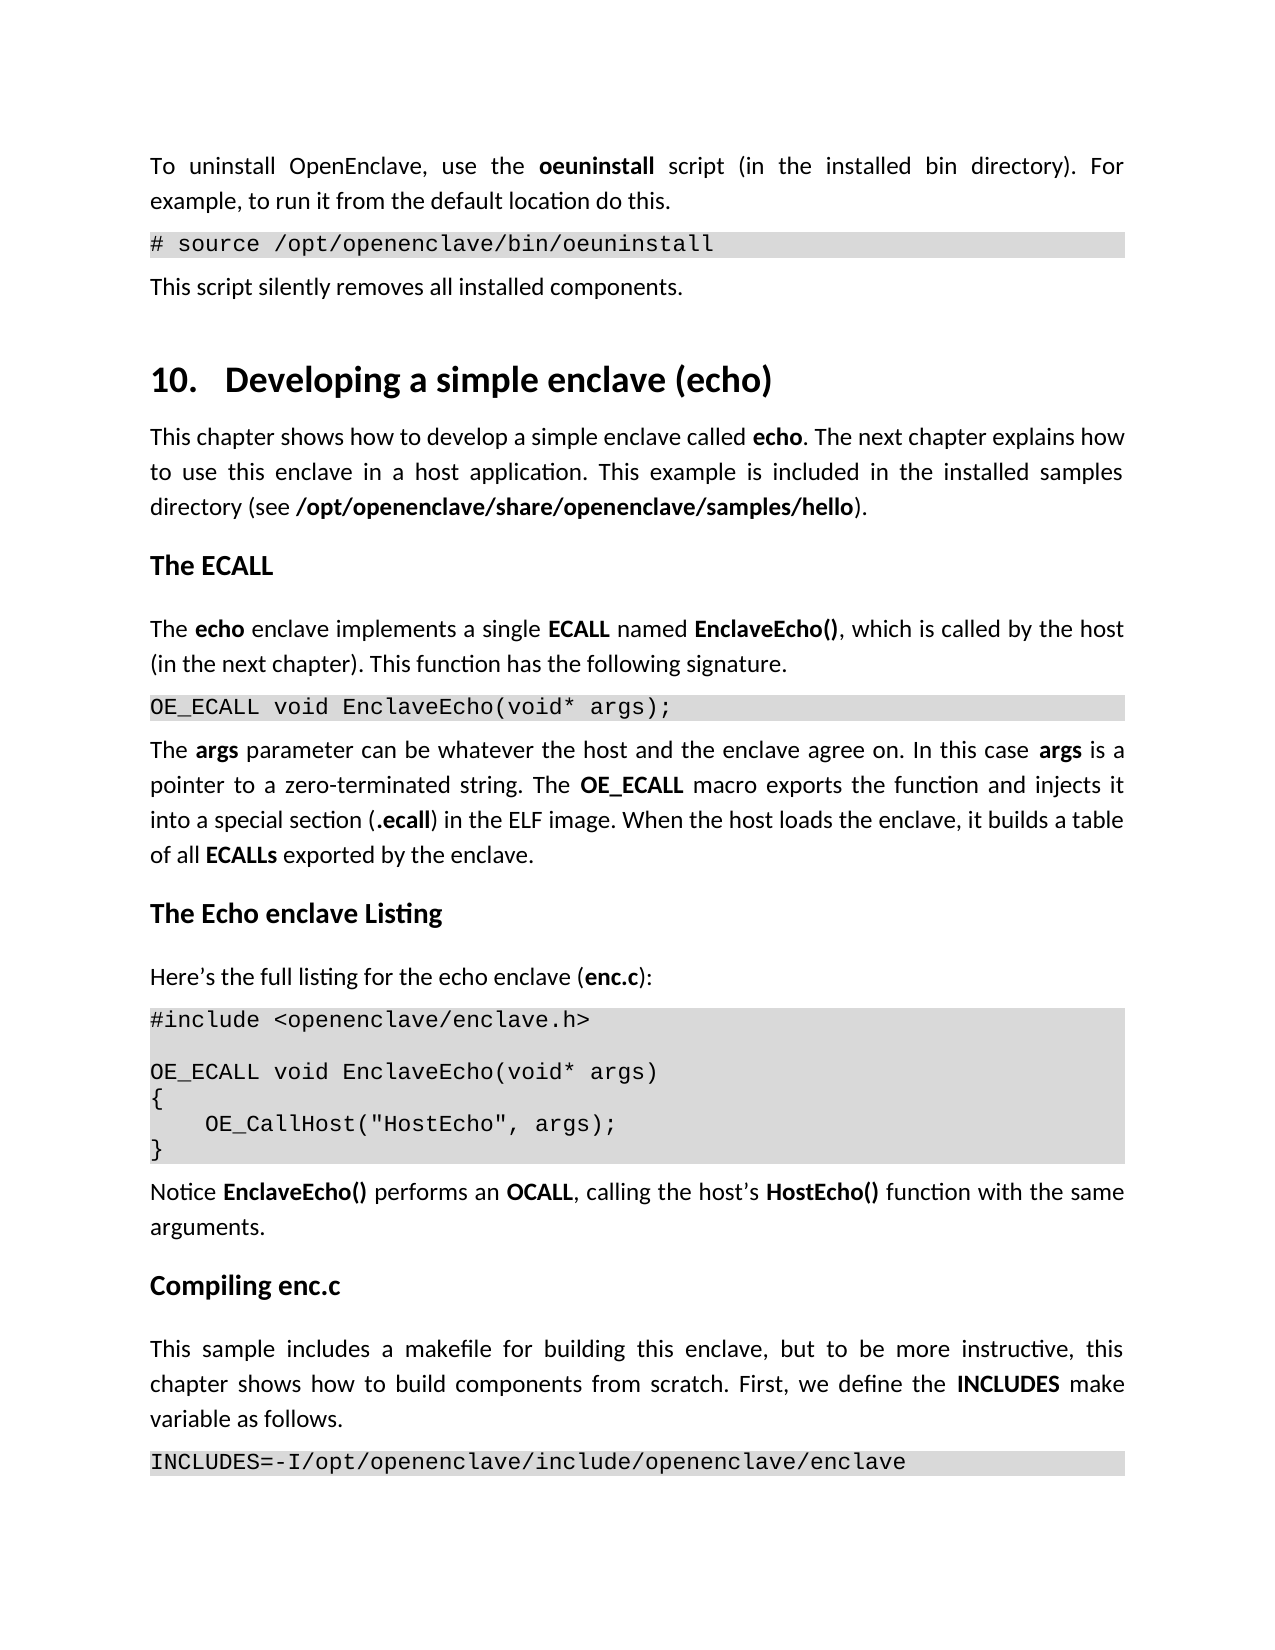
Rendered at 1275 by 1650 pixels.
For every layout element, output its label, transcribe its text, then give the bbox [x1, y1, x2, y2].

text This sample includes a makefile for building this enclave, but to be more instructive, this chapter shows how to build components from scratch. First, we define the INCLUDES make variable as follows. [150, 1333, 1125, 1433]
text Notice EnclaveEcho() performs an OCALL, calling the host’s HostEcho() function with the same arguments. [150, 1176, 1125, 1242]
text # source /opt/openenclave/bin/oeuninstall [150, 232, 1125, 258]
text Here’s the full listing for the echo enclave (enc.c): [150, 961, 1125, 991]
text } [150, 1138, 1125, 1164]
subtitle The ECALL [150, 547, 1125, 583]
text INCLUDES=-I/opt/openenclave/include/openenclave/enclave [150, 1451, 1125, 1476]
text #include <openenclave/enclave.h> [150, 1008, 1125, 1034]
subtitle Compiling enc.c [150, 1267, 1125, 1303]
subtitle The Echo enclave Listing [150, 895, 1125, 930]
text OE_CallHost("HostEcho", args); [150, 1112, 1125, 1138]
text The args parameter can be whatever the host and the enclave agree on. In this case args is a pointer to a zero-terminated string. The OE_ECALL macro exports the function and injects it into a special section (.ecall) in the ELF image. When the host loads the enclave, it builds a table of all ECALLs exported by the enclave. [150, 734, 1125, 869]
text To uninstall OpenEnclave, use the oeuninstall script (in the installed bin directory). For example, to run it from the default location do this. [150, 150, 1125, 216]
text OE_ECALL void EnclaveEcho(void* args) [150, 1060, 1125, 1086]
subtitle Developing a simple enclave (echo) [150, 356, 1125, 402]
text This script silently removes all installed components. [150, 271, 1125, 301]
text This chapter shows how to develop a simple enclave called echo. The next chapter explains how to use this enclave in a host application. This example is included in the installed samples directory (see /opt/openenclave/share/openenclave/samples/hello). [150, 421, 1125, 522]
text { [150, 1086, 1125, 1112]
text OE_ECALL void EnclaveEcho(void* args); [150, 695, 1125, 721]
text The echo enclave implements a single ECALL named EnclaveEcho(), which is called by the host (in the next chapter). This function has the following signature. [150, 613, 1125, 678]
